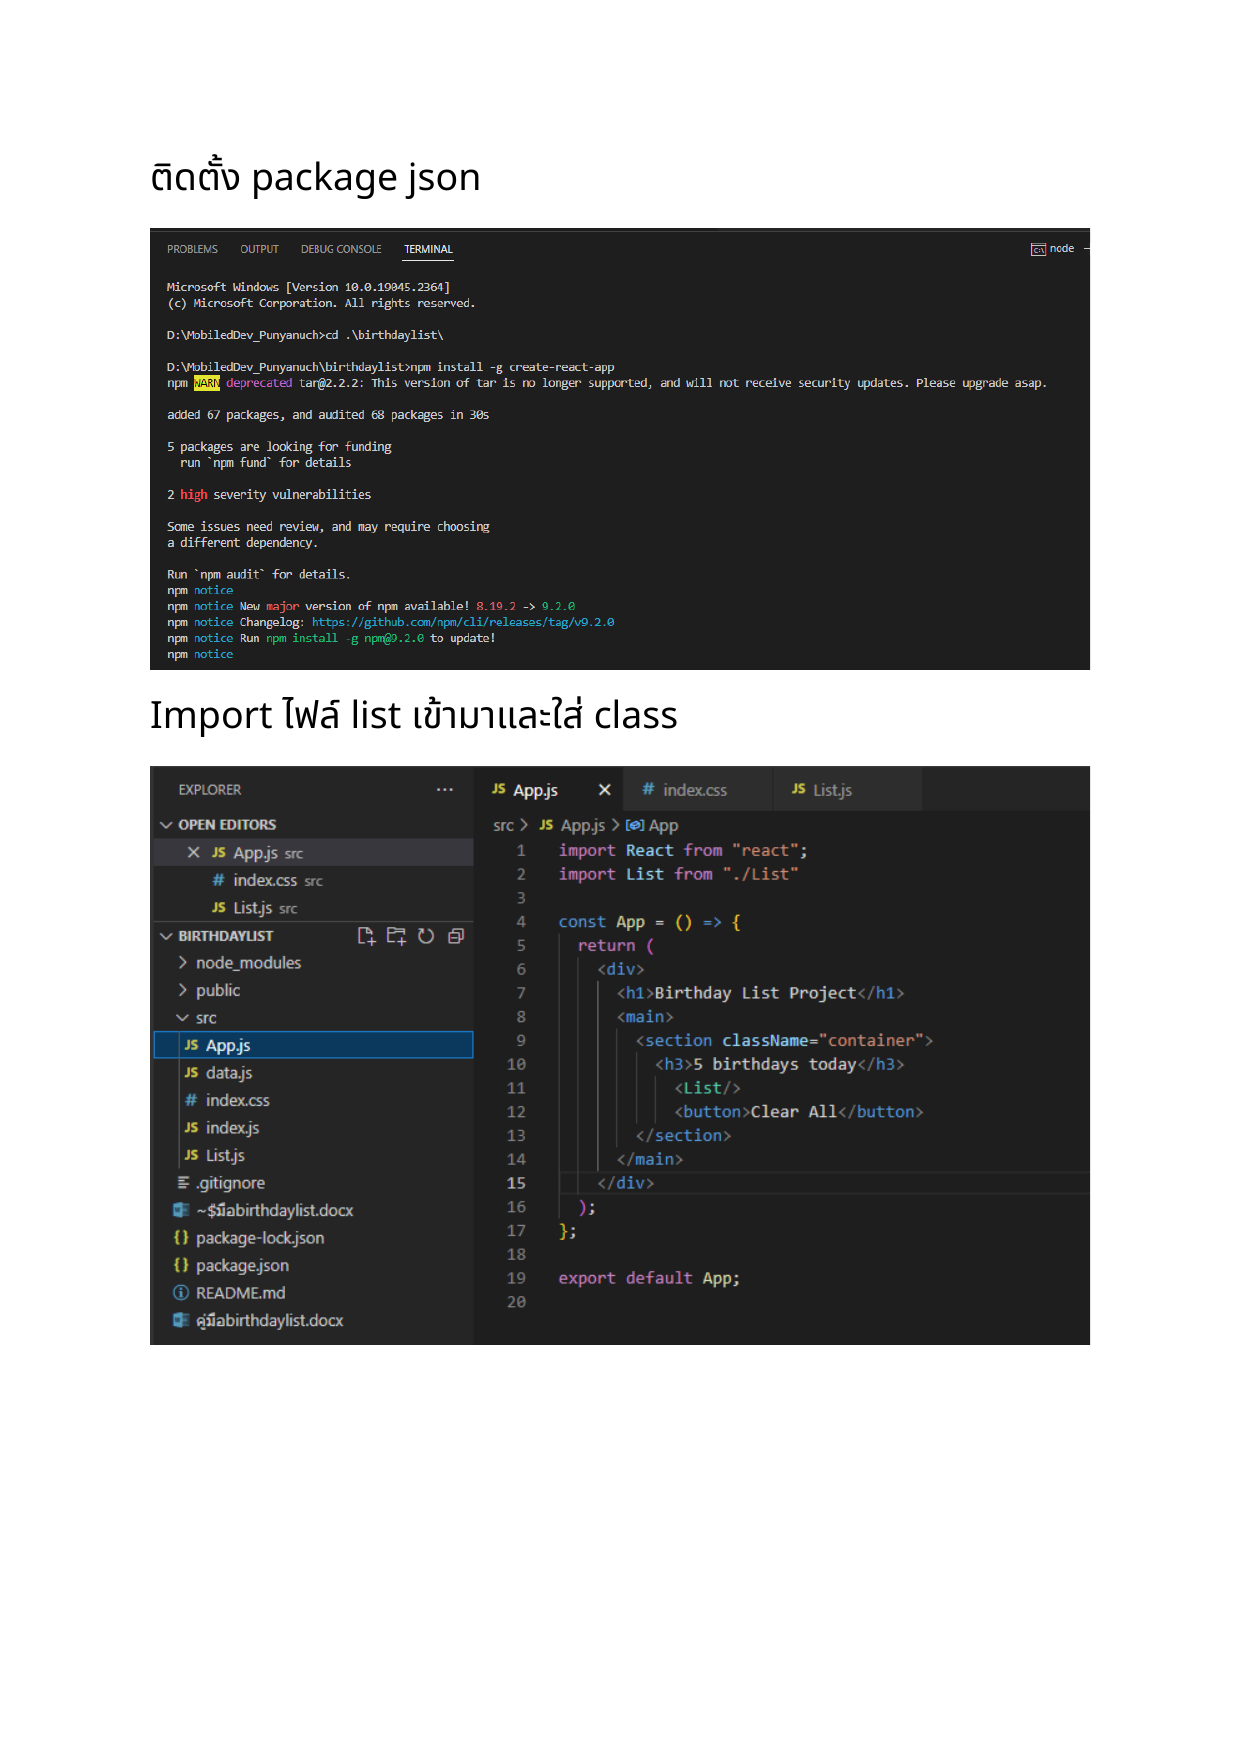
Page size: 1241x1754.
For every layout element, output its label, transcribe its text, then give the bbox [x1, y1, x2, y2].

picture [150, 228, 1091, 670]
picture [150, 766, 1091, 1345]
text Import ไฟล์ list เข้ามาและใส่ class [150, 688, 1090, 745]
text ติดตั้ง package json [150, 150, 1090, 207]
